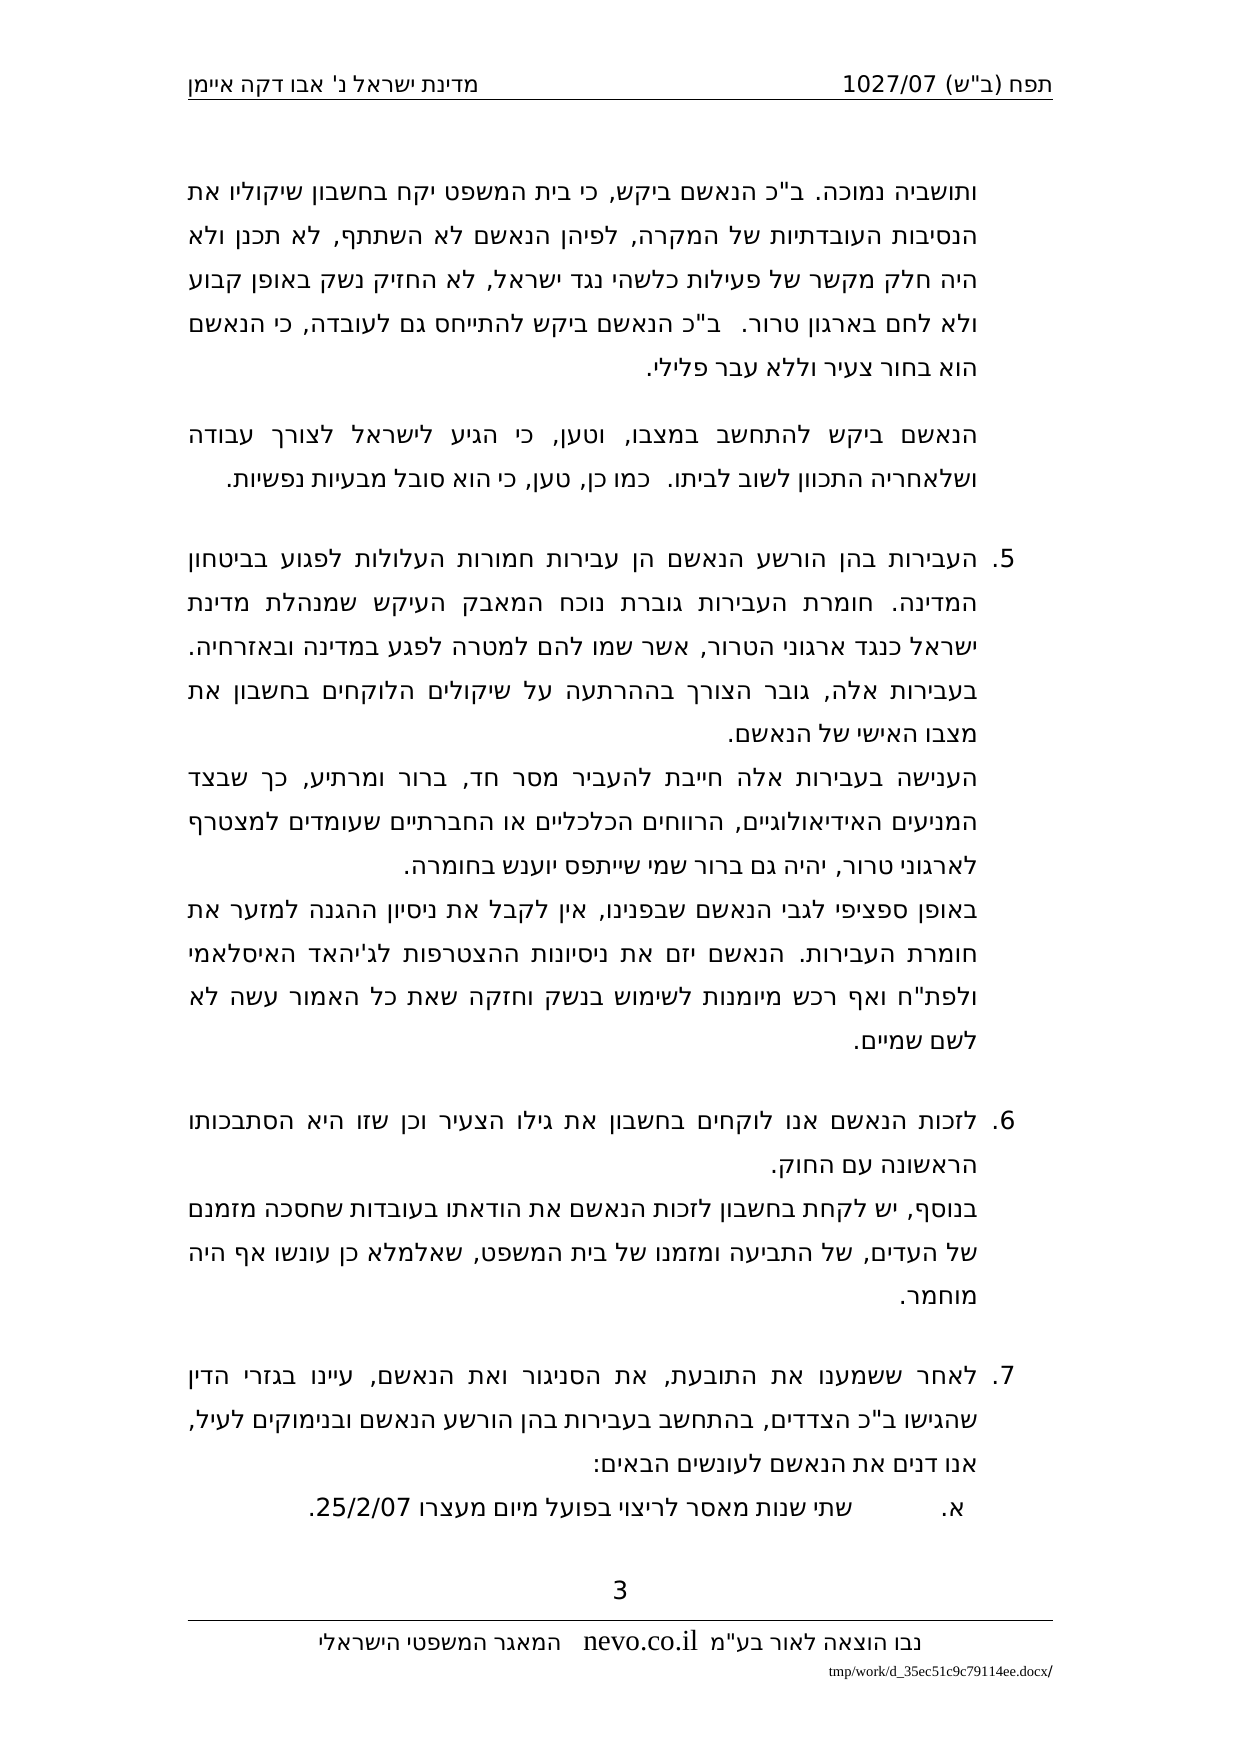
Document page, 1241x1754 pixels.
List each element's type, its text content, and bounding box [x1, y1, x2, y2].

text הנאשם ביקש להתחשב במצבו, וטען, כי הגיע לישראל לצורך עבודה ושלאחריה התכוון לשוב לביתו. כמו כן, טען, כי הוא סובל מבעיות נפשיות. [187, 421, 978, 493]
text הענישה בעבירות אלה חייבת להעביר מסר חד, ברור ומרתיע, כך שבצד המניעים האידיאולוגיים, הרווחים הכלכליים או החברתיים שעומדים למצטרף לארגוני טרור, יהיה גם ברור שמי שייתפס יוענש בחומרה. [187, 763, 978, 880]
list לאחר ששמענו את התובעת, את הסניגור ואת הנאשם, עיינו בגזרי הדין שהגישו ב"כ הצדדים, בהתחשב בעבירות בהן הורשע הנאשם ובנימוקים לעיל, אנו דנים את הנאשם לעונשים הבאים: [187, 1361, 1015, 1478]
list שתי שנות מאסר לריצוי בפועל מיום מעצרו 25/2/07. [187, 1493, 940, 1522]
text בנוסף, יש לקחת בחשבון לזכות הנאשם את הודאתו בעובדות שחסכה מזמנם של העדים, של התביעה ומזמנו של בית המשפט, שאלמלא כן עונשו אף היה מוחמר. [187, 1194, 978, 1311]
list העבירות בהן הורשע הנאשם הן עבירות חמורות העלולות לפגוע בביטחון המדינה. חומרת העבירות גוברת נוכח המאבק העיקש שמנהלת מדינת ישראל כנגד ארגוני הטרור, אשר שמו להם למטרה לפגע במדינה ובאזרחיה. בעבירות אלה, גובר הצורך בההרתעה על שיקולים הלוקחים בחשבון את מצבו האישי של הנאשם. [187, 544, 1015, 749]
text באופן ספציפי לגבי הנאשם שבפנינו, אין לקבל את ניסיון ההגנה למזער את חומרת העבירות. הנאשם יזם את ניסיונות ההצטרפות לג'יהאד האיסלאמי ולפת"ח ואף רכש מיומנות לשימוש בנשק וחזקה שאת כל האמור עשה לא לשם שמיים. [187, 895, 978, 1056]
list לזכות הנאשם אנו לוקחים בחשבון את גילו הצעיר וכן שזו היא הסתבכותו הראשונה עם החוק. [187, 1106, 1015, 1179]
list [187, 177, 1015, 382]
